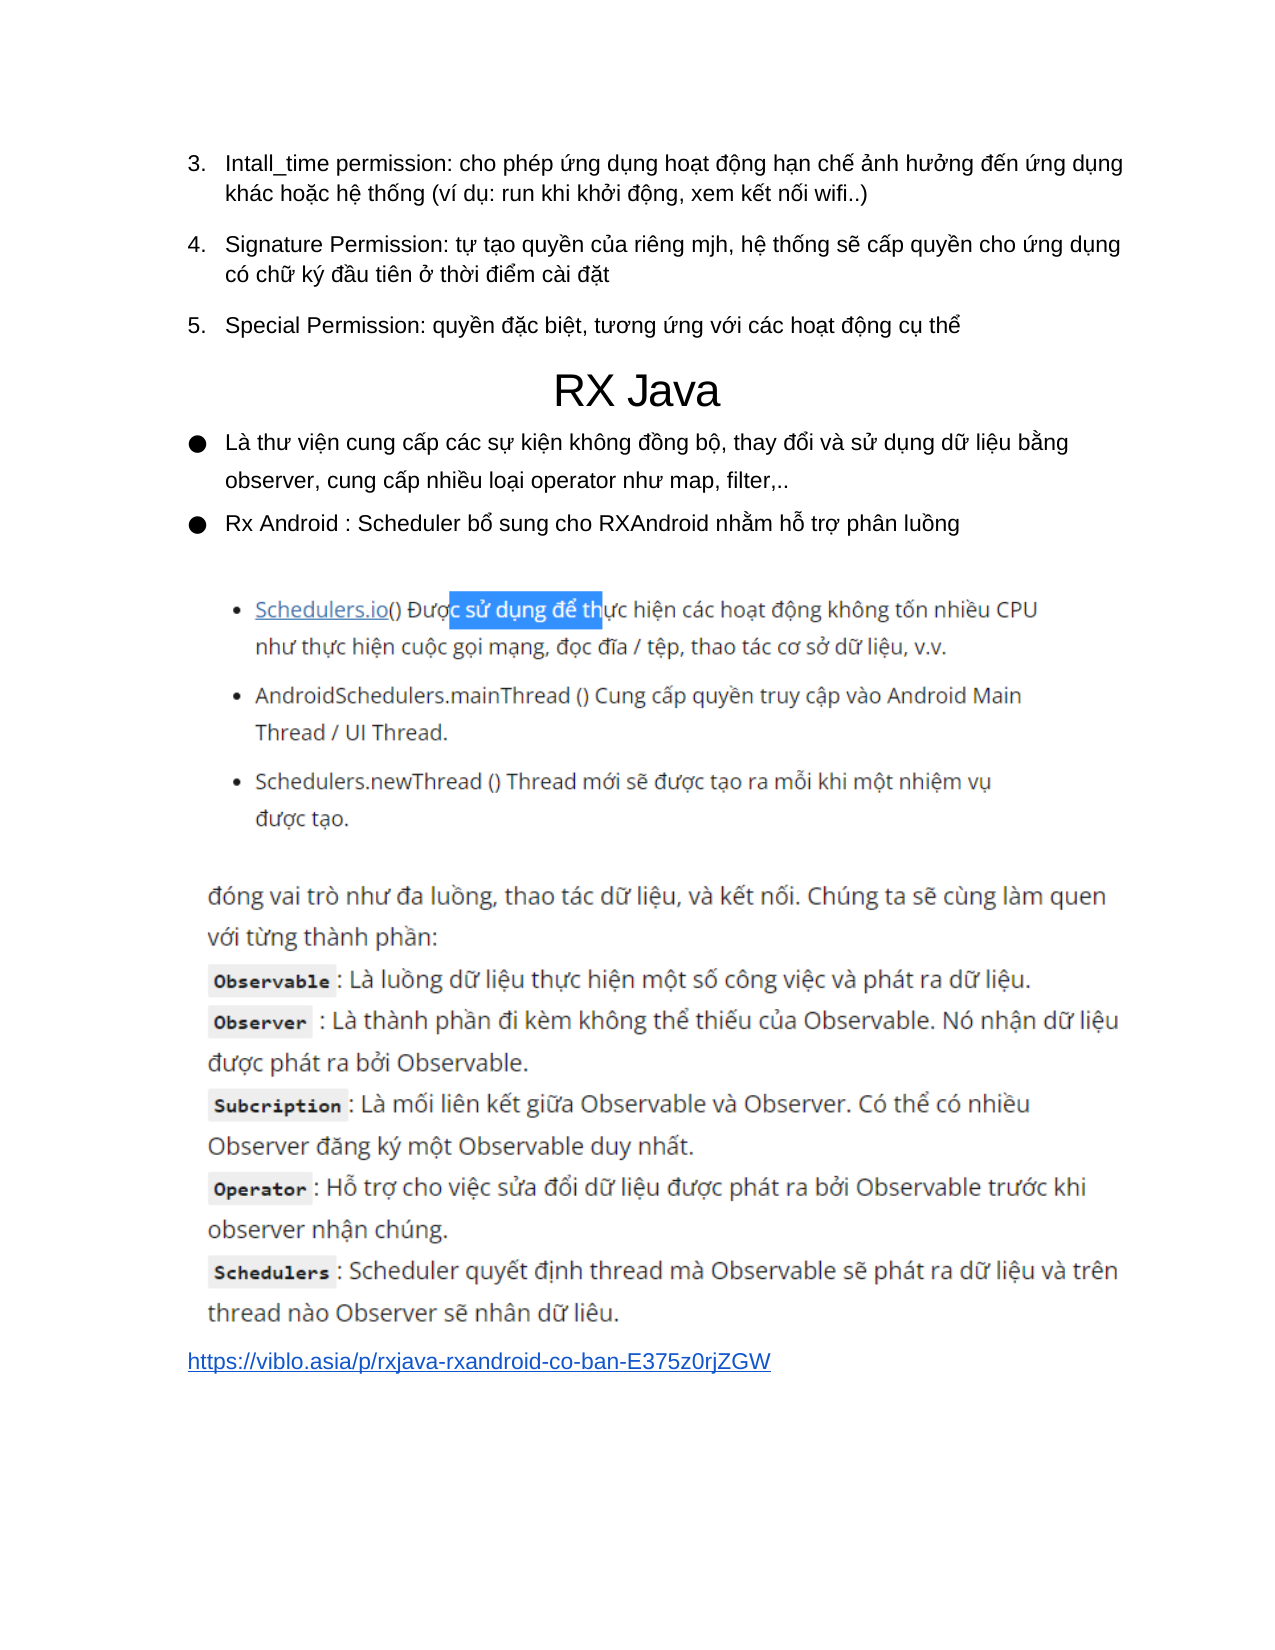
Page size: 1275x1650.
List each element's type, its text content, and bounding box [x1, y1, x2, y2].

text https://viblo.asia/p/rxjava-rxandroid-co-ban-E375z0rjZGW [187, 1348, 1125, 1374]
title RX Java [150, 363, 1125, 416]
list Intall_time permission: cho phép ứng dụng hoạt động hạn chế ảnh hưởng đến ứng dụng khác hoặc hệ thống (ví dụ: run khi khởi động, xem kết nối wifi..) [187, 150, 1125, 207]
picture [187, 572, 1055, 849]
list Special Permission: quyền đặc biệt, tương ứng với các hoạt động cụ thể [187, 312, 1125, 339]
list Là thư viện cung cấp các sự kiện không đồng bộ, thay đổi và sử dụng dữ liệu bằng observer, cung cấp nhiều loại operator như map, filter,.. [187, 416, 1125, 493]
list Signature Permission: tự tạo quyền của riêng mjh, hệ thống sẽ cấp quyền cho ứng dụng có chữ ký đầu tiên ở thời điểm cài đặt [187, 231, 1125, 288]
list Rx Android : Scheduler bổ sung cho RXAndroid nhằm hỗ trợ phân luồng [187, 497, 1125, 544]
picture [187, 873, 1163, 1323]
